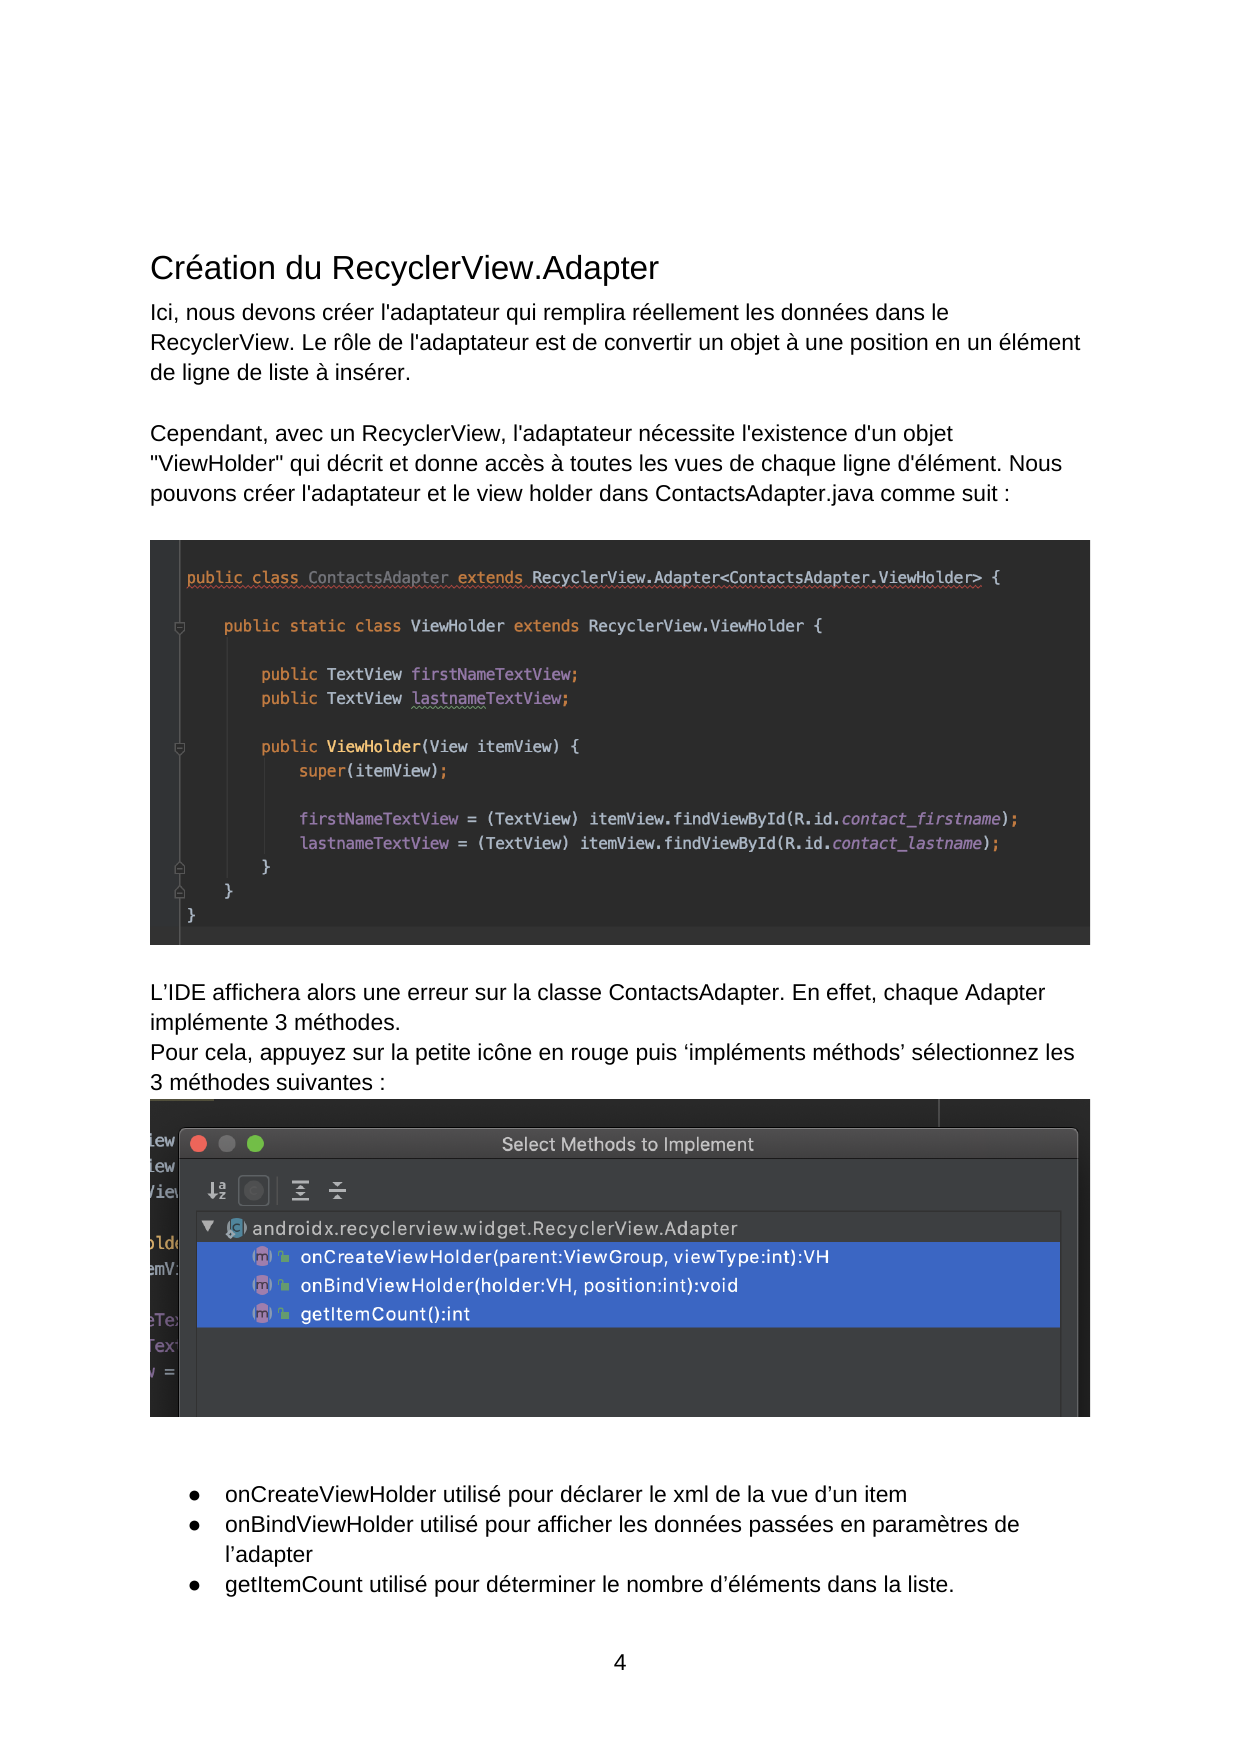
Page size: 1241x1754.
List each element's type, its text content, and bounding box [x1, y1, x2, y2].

picture [150, 1099, 1091, 1417]
picture [150, 540, 1091, 945]
subtitle Création du RecyclerView.Adapter [150, 248, 1090, 286]
text Cependant, avec un RecyclerView, l'adaptateur nécessite l'existence d'un objet "ViewHolder" qui décrit et donne accès à toutes les vues de chaque ligne d'élément. Nous pouvons créer l'adaptateur et le view holder dans ContactsAdapter.java comme suit : [150, 420, 1090, 506]
list onCreateViewHolder utilisé pour déclarer le xml de la vue d’un item [187, 1481, 1090, 1507]
list getItemCount utilisé pour déterminer le nombre d’éléments dans la liste. [187, 1571, 1090, 1597]
text Pour cela, appuyez sur la petite icône en rouge puis ‘impléments méthods’ sélectionnez les 3 méthodes suivantes : [150, 1039, 1090, 1096]
text L’IDE affichera alors une erreur sur la classe ContactsAdapter. En effet, chaque Adapter implémente 3 méthodes. [150, 979, 1090, 1035]
text Ici, nous devons créer l'adaptateur qui remplira réellement les données dans le RecyclerView. Le rôle de l'adaptateur est de convertir un objet à une position en un élément de ligne de liste à insérer. [150, 299, 1090, 386]
list onBindViewHolder utilisé pour afficher les données passées en paramètres de l’adapter [187, 1511, 1090, 1567]
